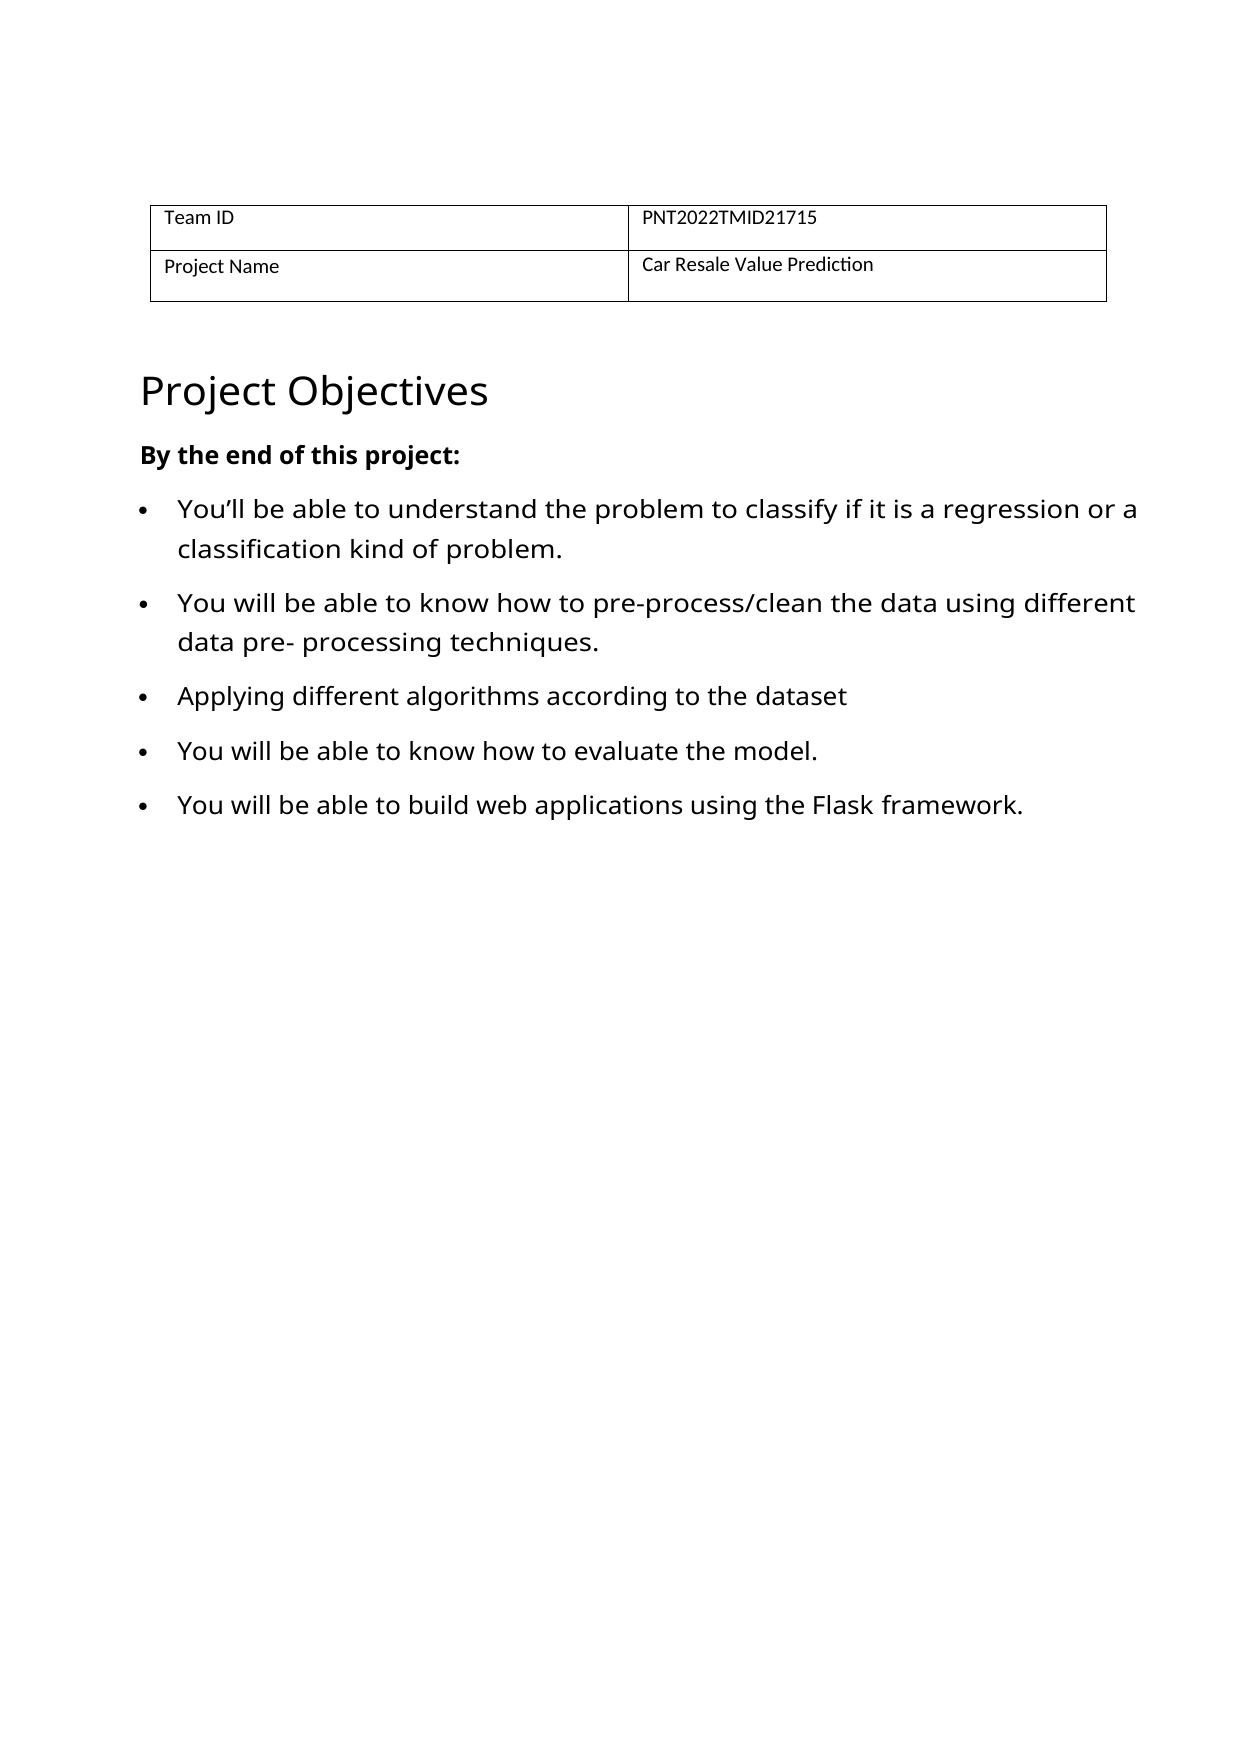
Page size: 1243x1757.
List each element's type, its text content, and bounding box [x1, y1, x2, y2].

list You will be able to know how to pre-process/clean the data using different data pre- processing techniques. [139, 586, 1176, 658]
text By the end of this project: [139, 438, 1186, 472]
list You will be able to know how to evaluate the model. [139, 733, 1186, 768]
table_header Team ID [151, 206, 628, 250]
list You’ll be able to understand the problem to classify if it is a regression or a classification kind of problem. [139, 492, 1174, 565]
table_header PNT2022TMID21715 [629, 206, 1106, 250]
list Applying different algorithms according to the dataset [139, 679, 1186, 713]
table_cell Project Name [151, 251, 628, 301]
table_cell Car Resale Value Prediction [629, 251, 1106, 301]
title Project Objectives [139, 363, 1186, 417]
list You will be able to build web applications using the Flask framework. [139, 788, 1186, 822]
